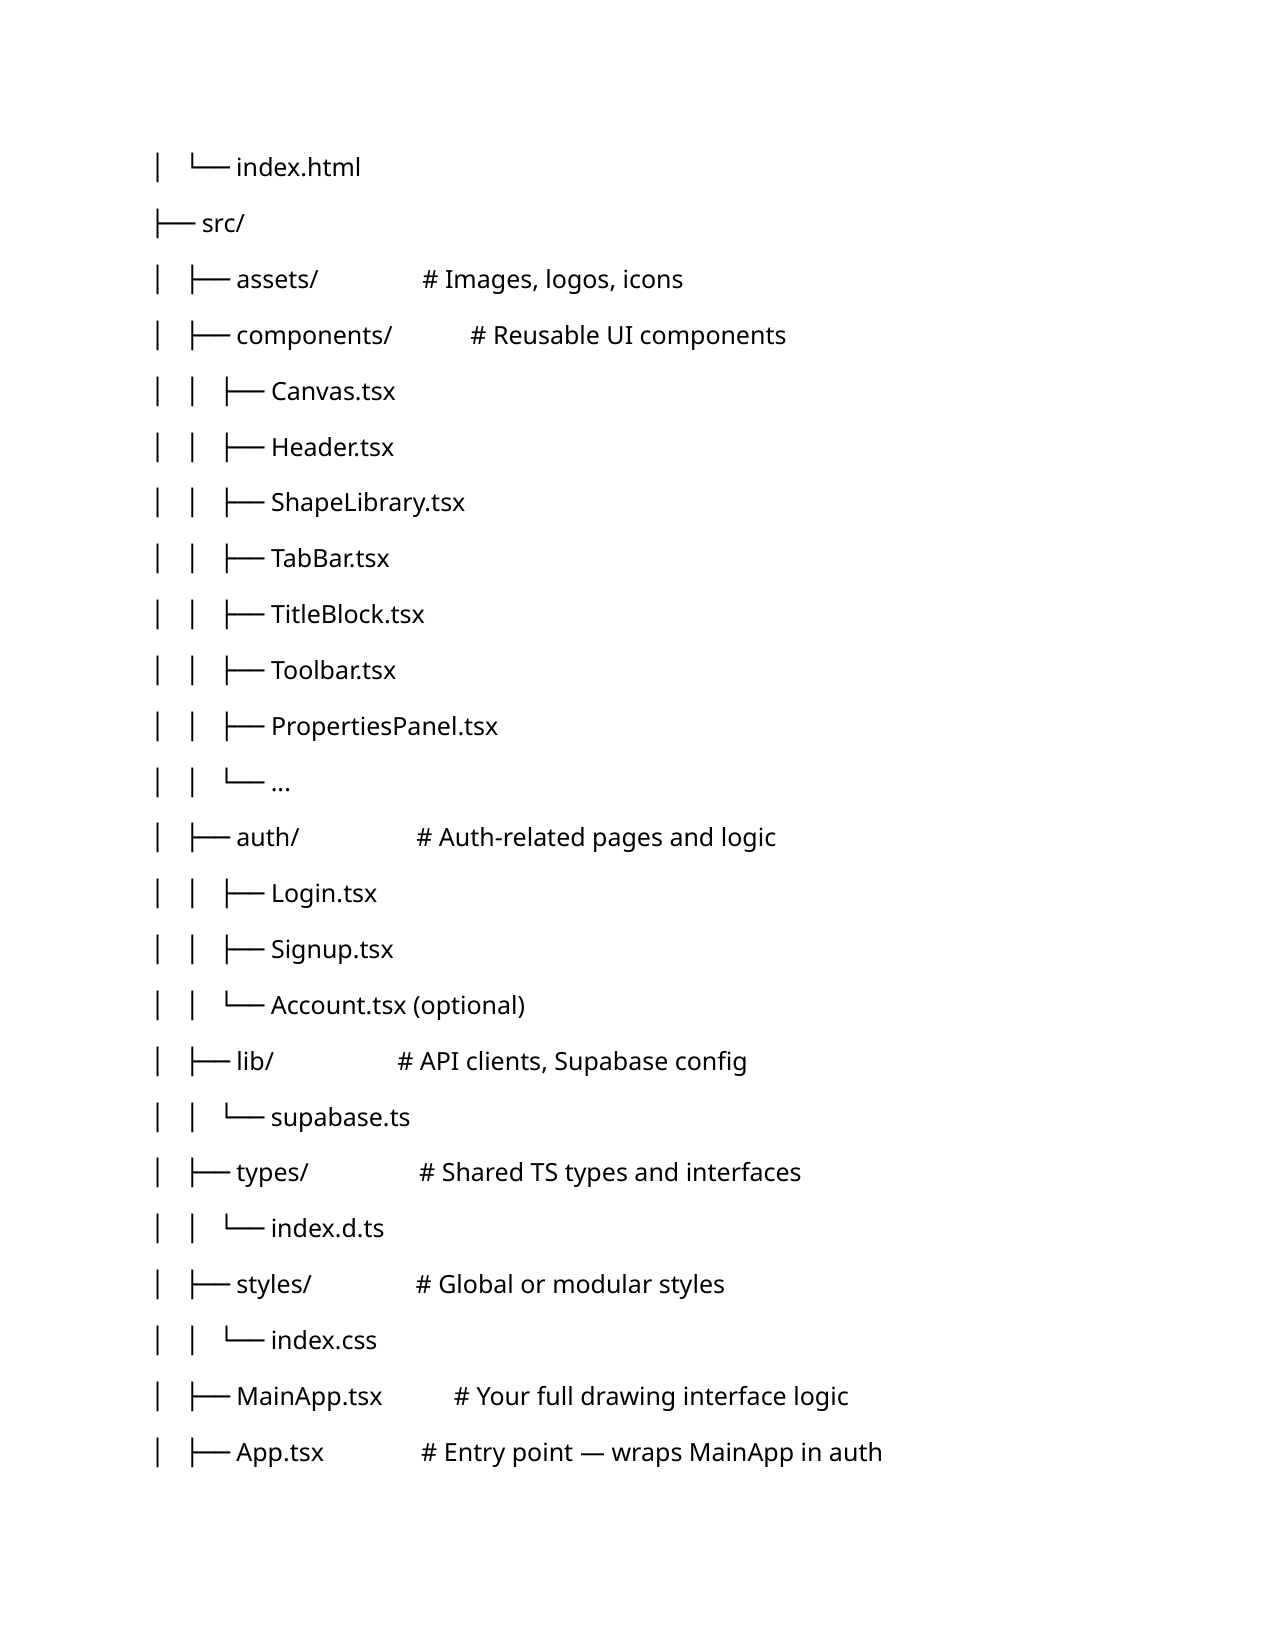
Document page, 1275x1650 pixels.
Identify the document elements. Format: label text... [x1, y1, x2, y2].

text │ ├── types/ # Shared TS types and interfaces [150, 1155, 1125, 1189]
text │ │ └── Account.tsx (optional) [150, 987, 1125, 1022]
text │ │ ├── ShapeLibrary.tsx [150, 485, 1125, 519]
text │ ├── lib/ # API clients, Supabase config [150, 1043, 1125, 1077]
text │ │ ├── PropertiesPanel.tsx [150, 708, 1125, 742]
text │ ├── auth/ # Auth-related pages and logic [150, 820, 1125, 854]
text │ │ ├── TitleBlock.tsx [150, 597, 1125, 631]
text │ │ ├── Header.tsx [150, 429, 1125, 463]
text │ ├── App.tsx # Entry point — wraps MainApp in auth [150, 1434, 1125, 1468]
text │ ├── components/ # Reusable UI components [150, 317, 1125, 352]
text │ │ └── index.d.ts [150, 1211, 1125, 1245]
text │ │ └── supabase.ts [150, 1099, 1125, 1133]
text │ ├── MainApp.tsx # Your full drawing interface logic [150, 1378, 1125, 1412]
text │ └── index.html [150, 150, 1125, 184]
text │ │ ├── Canvas.tsx [150, 373, 1125, 407]
text ├── src/ [150, 206, 1125, 240]
text │ │ ├── Signup.tsx [150, 932, 1125, 966]
text │ │ └── ... [150, 764, 1125, 798]
text │ ├── assets/ # Images, logos, icons [150, 262, 1125, 296]
text │ │ ├── Login.tsx [150, 876, 1125, 910]
text │ ├── styles/ # Global or modular styles [150, 1267, 1125, 1301]
text │ │ ├── Toolbar.tsx [150, 652, 1125, 687]
text │ │ └── index.css [150, 1322, 1125, 1357]
text │ │ ├── TabBar.tsx [150, 541, 1125, 575]
